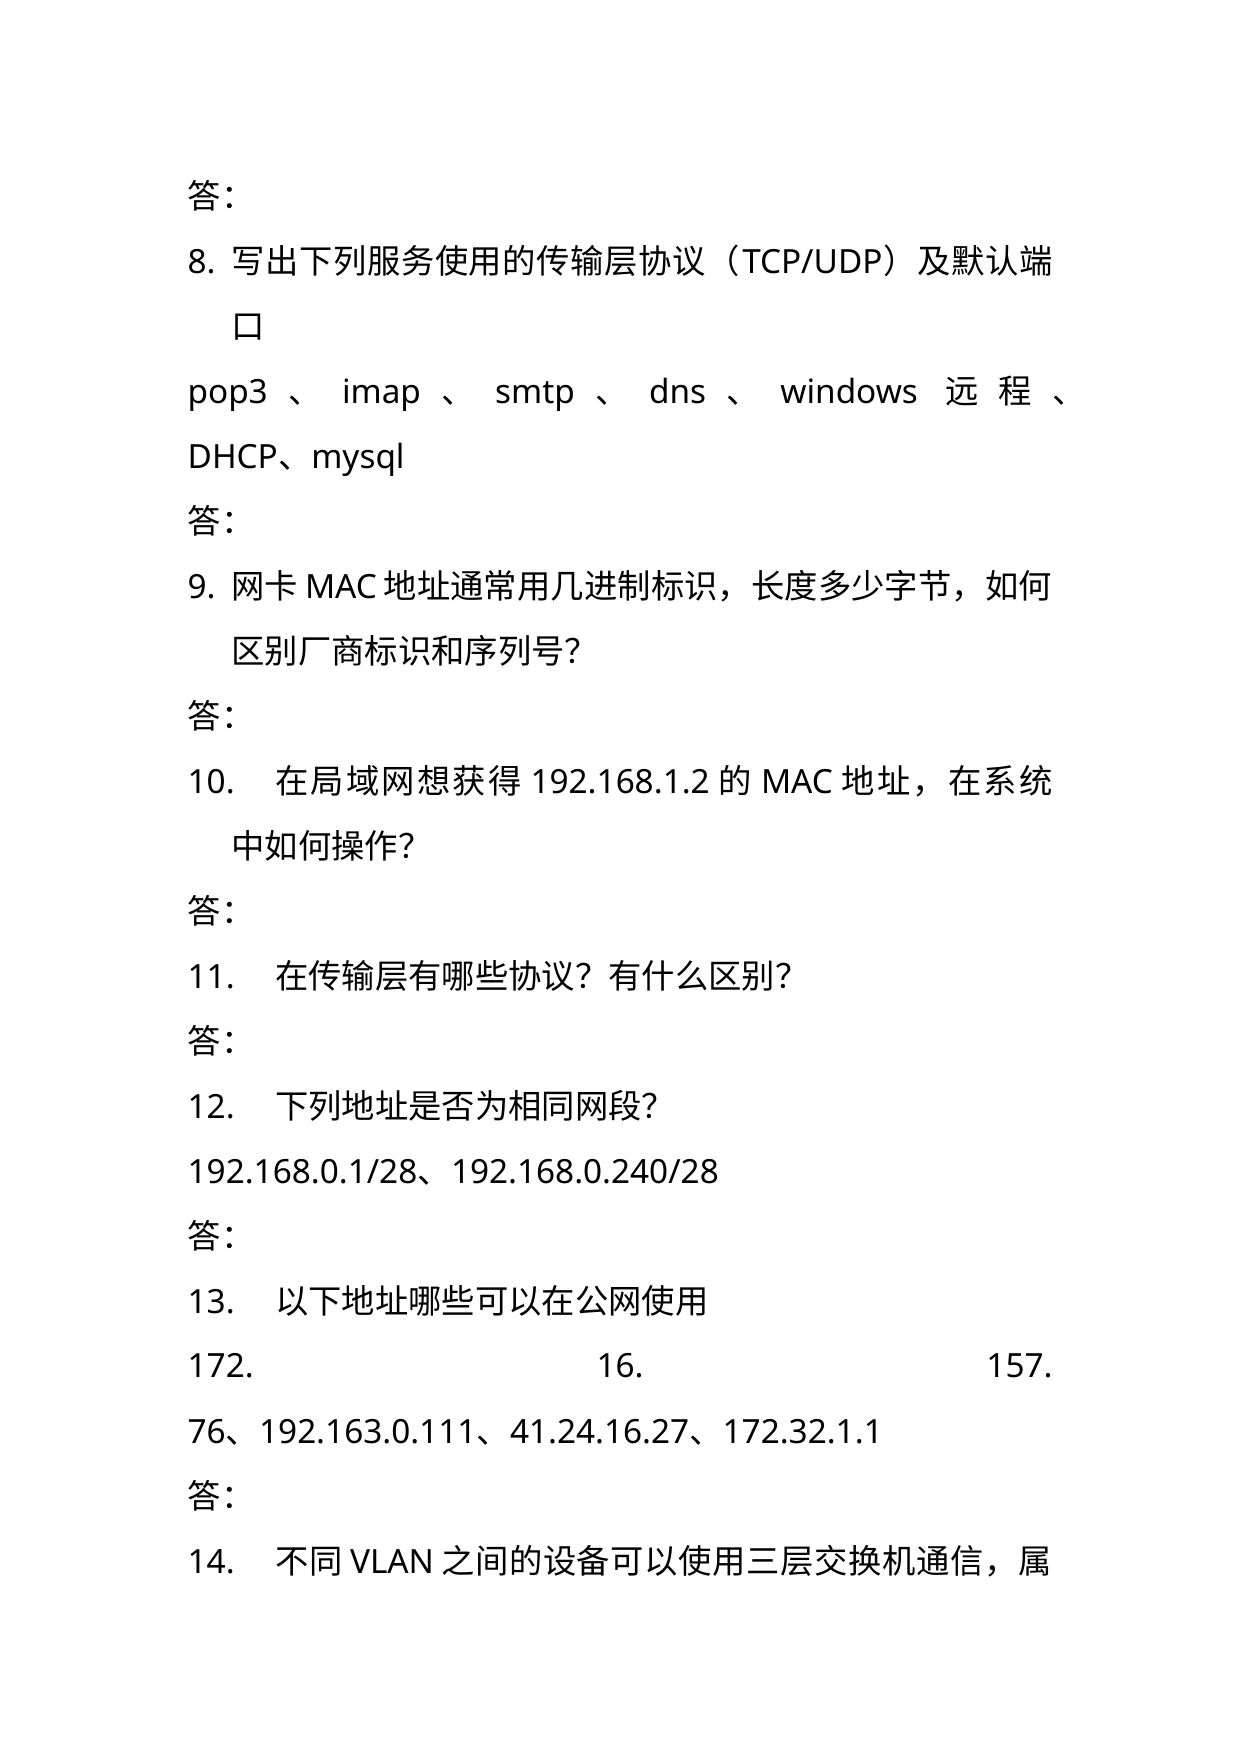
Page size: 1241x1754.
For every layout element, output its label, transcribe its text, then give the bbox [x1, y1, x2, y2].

text 答： [187, 1007, 1053, 1072]
list 在局域网想获得192.168.1.2的MAC地址，在系统中如何操作？ [187, 747, 1053, 877]
text 172. 16. 157. 76、192.163.0.111、41.24.16.27、172.32.1.1 [187, 1332, 1053, 1462]
list 下列地址是否为相同网段？ [187, 1072, 1053, 1137]
text 答： [187, 1462, 1053, 1527]
text 答： [187, 877, 1053, 942]
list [187, 1527, 1053, 1592]
list 写出下列服务使用的传输层协议（TCP/UDP）及默认端口 [187, 227, 1053, 357]
text 192.168.0.1/28、192.168.0.240/28 [187, 1137, 1053, 1202]
text 答： [187, 162, 1053, 227]
text 答： [187, 487, 1053, 552]
text 答： [187, 1202, 1053, 1267]
list 以下地址哪些可以在公网使用 [187, 1267, 1053, 1332]
list 网卡MAC地址通常用几进制标识，长度多少字节，如何区别厂商标识和序列号？ [187, 552, 1053, 682]
text pop3、imap、smtp、dns、windows远程、DHCP、mysql [187, 357, 1053, 487]
text 答： [187, 682, 1053, 747]
list 在传输层有哪些协议？有什么区别？ [187, 942, 1053, 1007]
